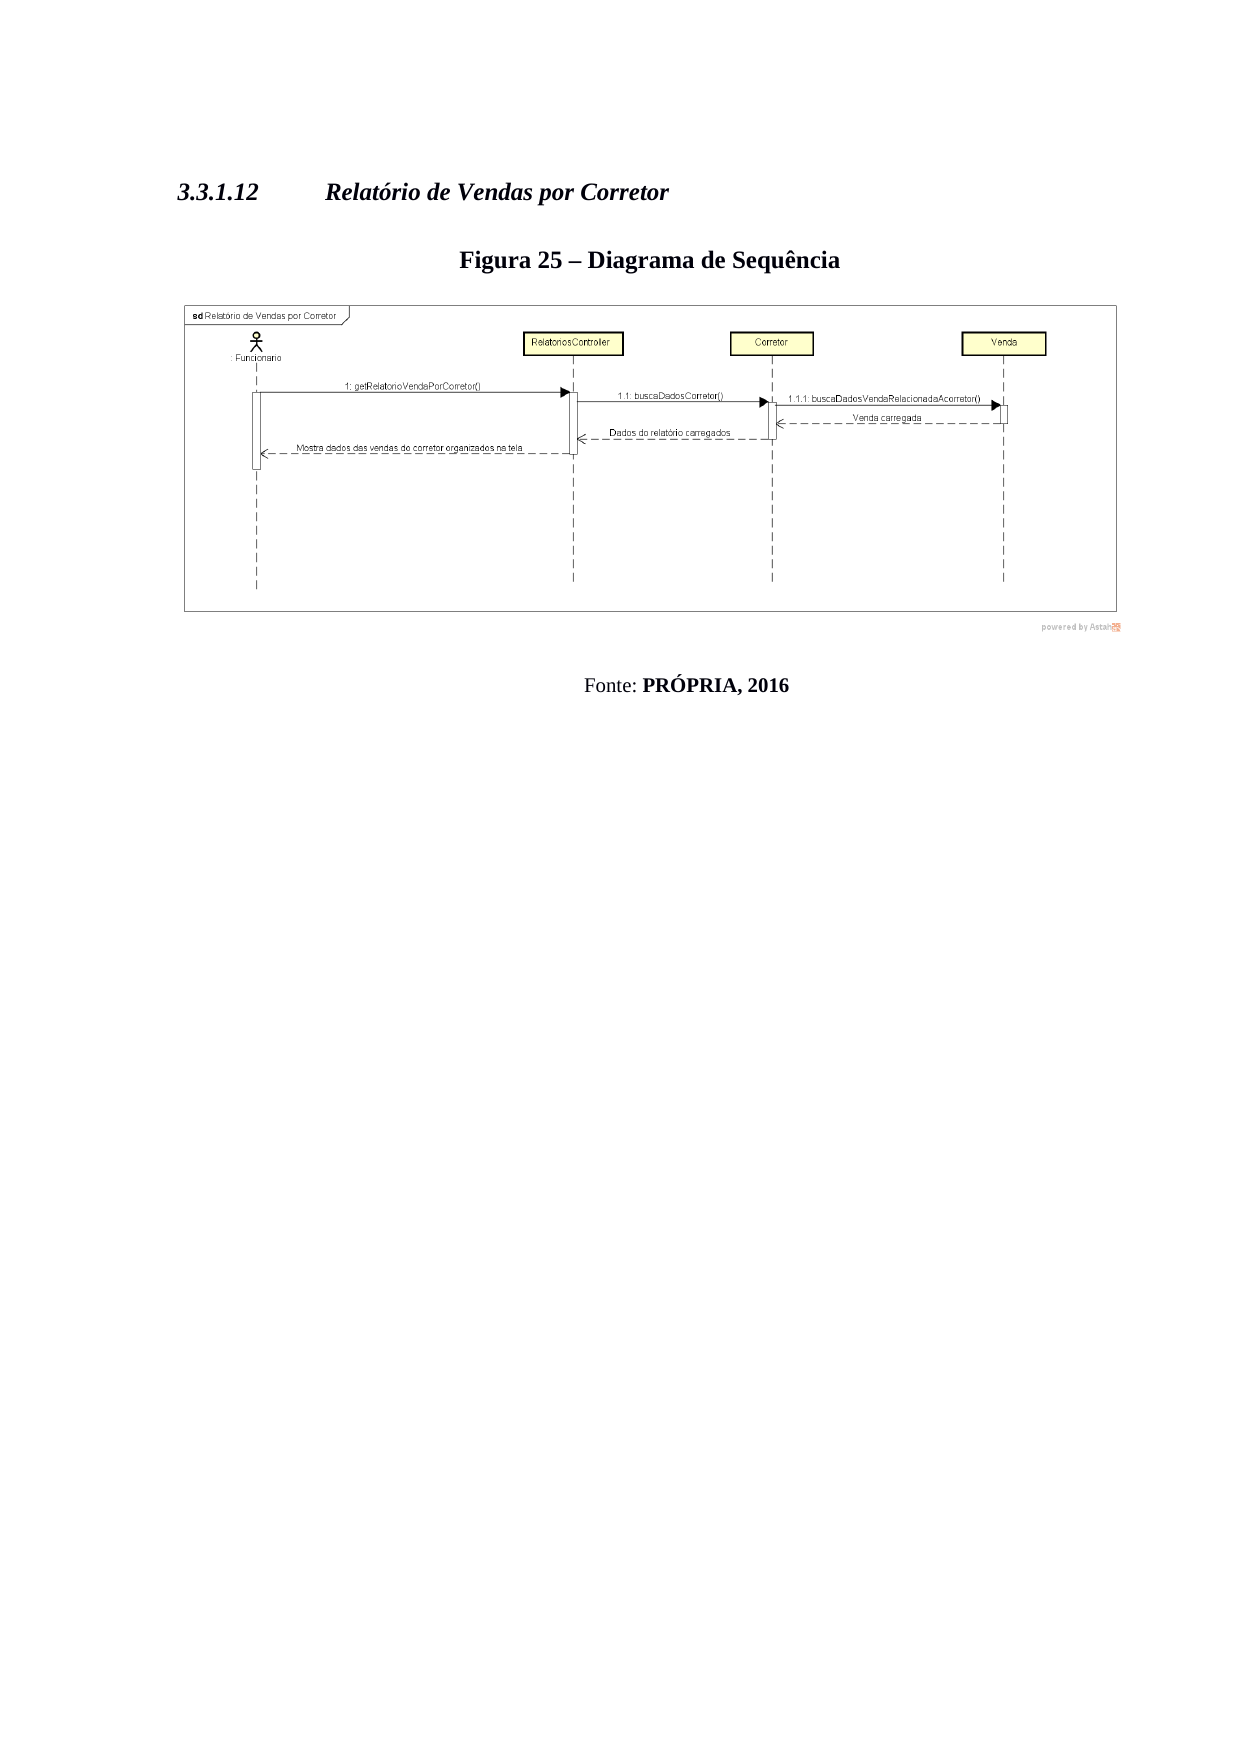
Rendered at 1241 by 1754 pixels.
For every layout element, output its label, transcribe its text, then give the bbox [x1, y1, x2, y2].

picture [177, 299, 1123, 634]
text Figura 25 – Diagrama de Sequência [177, 245, 1122, 274]
subtitle Relatório de Vendas por Corretor [177, 177, 1122, 206]
text Fonte: PRÓPRIA, 2016 [177, 673, 1122, 697]
